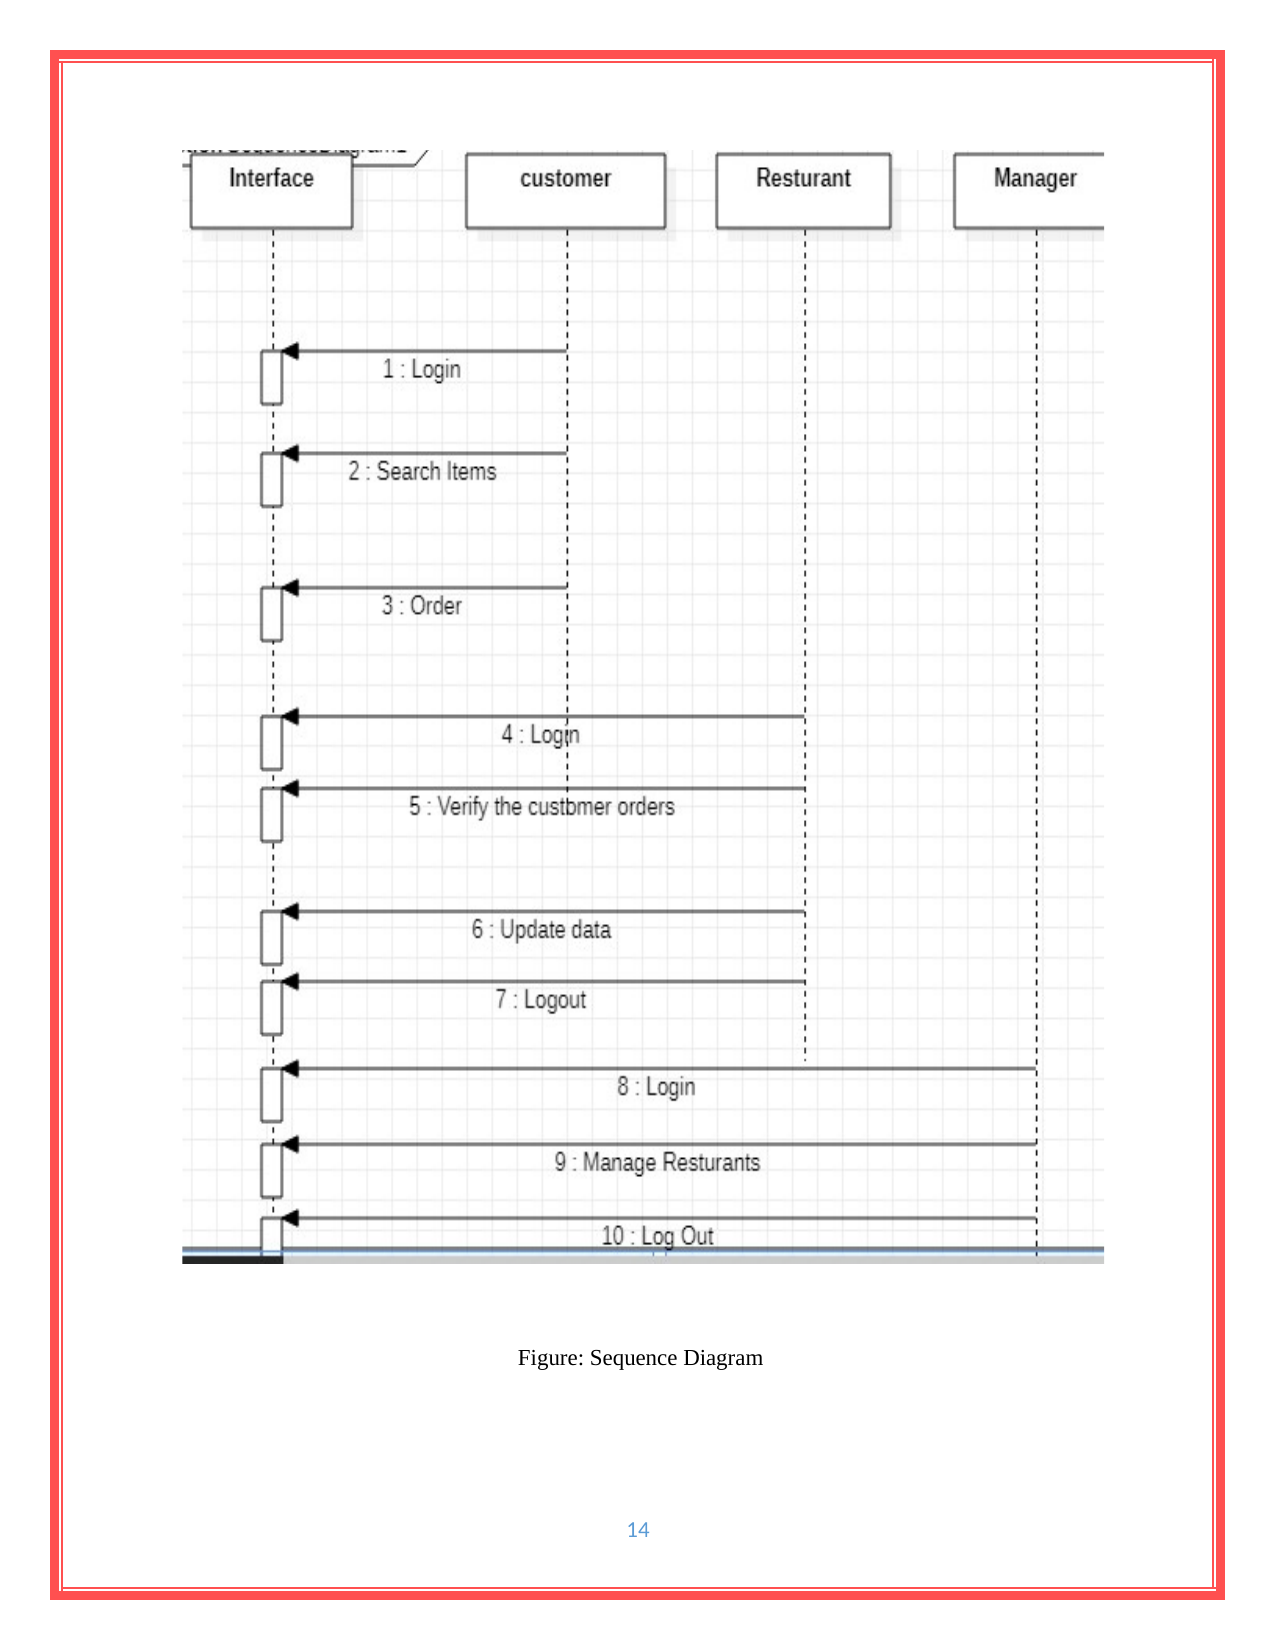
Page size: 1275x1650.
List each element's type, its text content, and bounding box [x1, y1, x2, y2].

picture [182, 150, 1105, 1264]
text Figure: Sequence Diagram [150, 1344, 1125, 1371]
